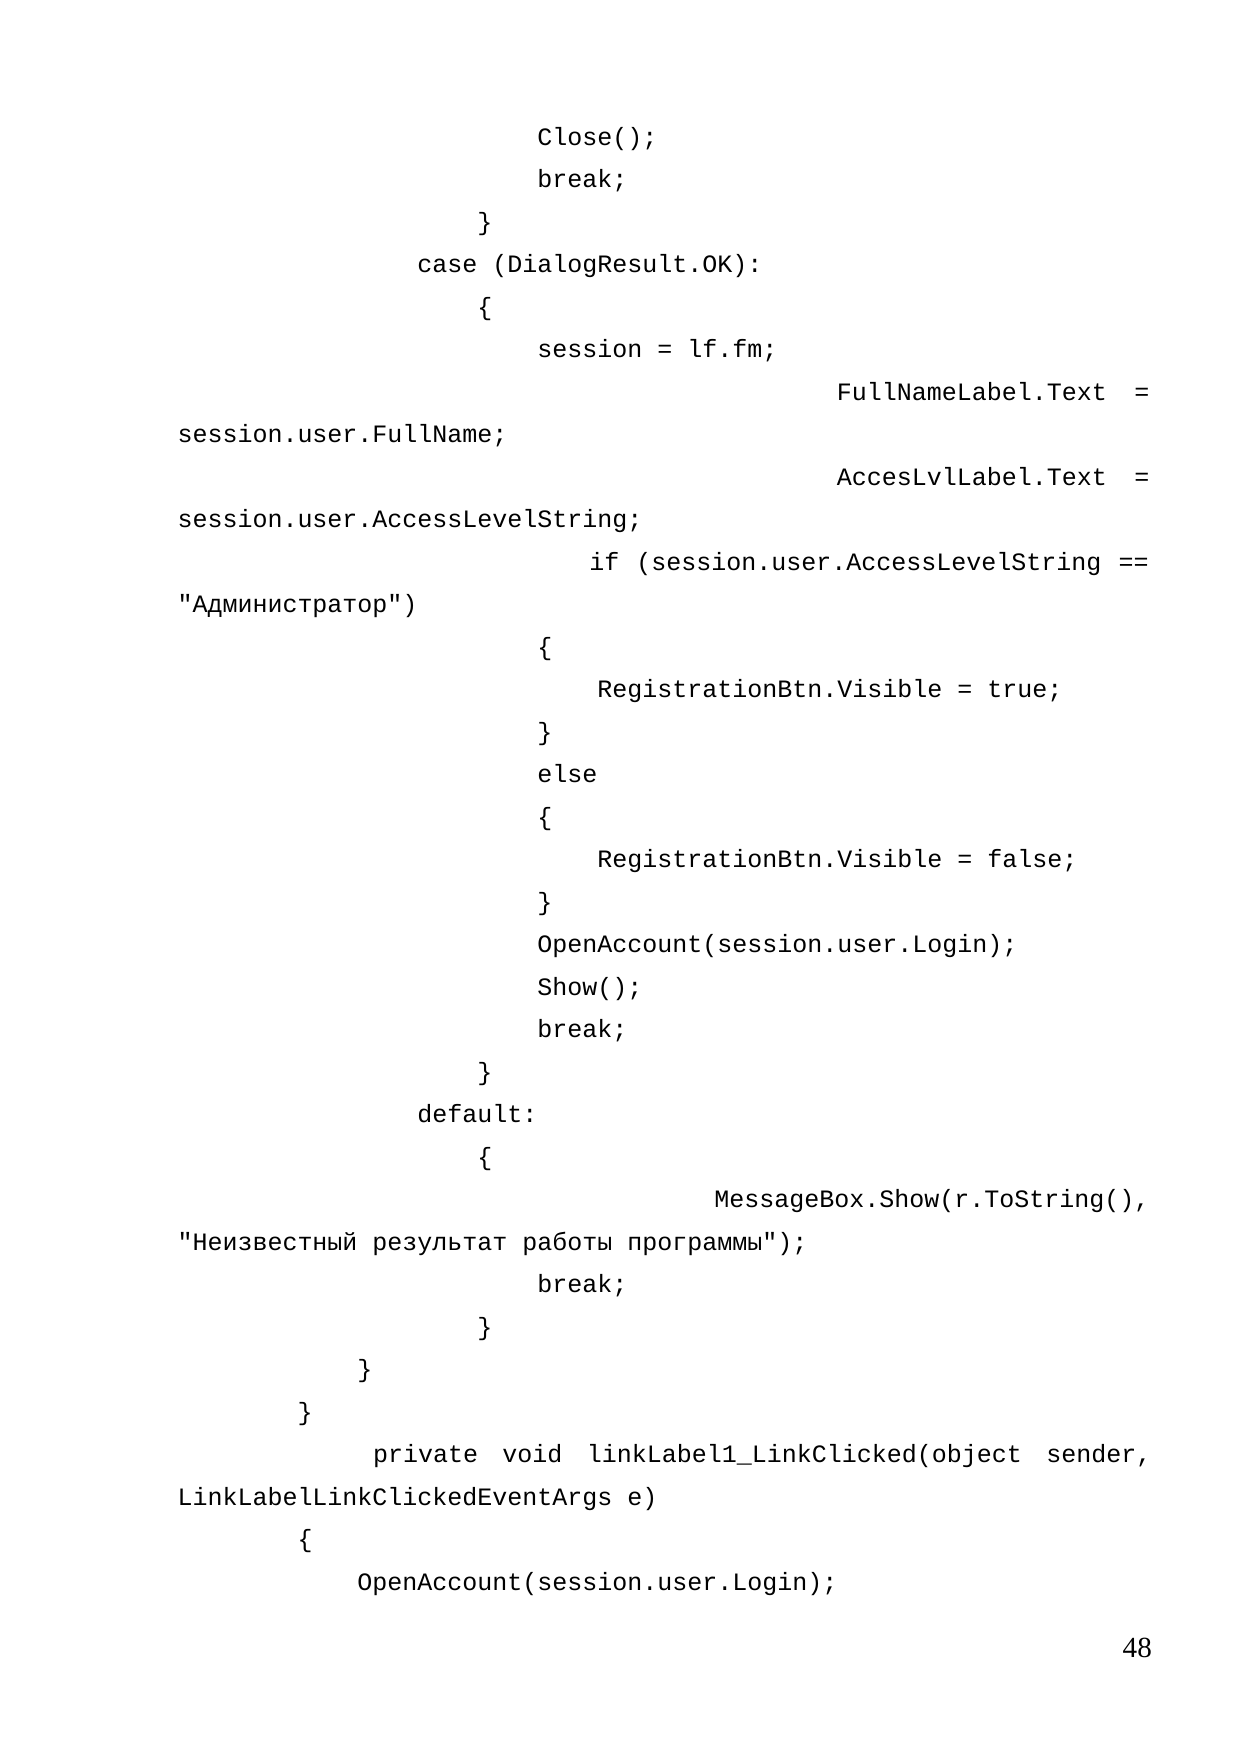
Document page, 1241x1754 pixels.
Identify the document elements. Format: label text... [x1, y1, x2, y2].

text RegistrationBtn.Visible = false; [177, 847, 1152, 875]
text if (session.user.AccessLevelString == "Администратор") [177, 549, 1152, 620]
text break; [177, 1272, 1152, 1300]
text } [177, 1399, 1152, 1427]
text OpenAccount(session.user.Login); [177, 932, 1152, 960]
text AccesLvlLabel.Text = session.user.AccessLevelString; [177, 464, 1152, 535]
text { [177, 1144, 1152, 1172]
text case (DialogResult.OK): [177, 252, 1152, 280]
text } [177, 1059, 1152, 1087]
text } [177, 209, 1152, 237]
text } [177, 889, 1152, 917]
text default: [177, 1102, 1152, 1130]
text } [177, 719, 1152, 747]
text break; [177, 167, 1152, 195]
text { [177, 1527, 1152, 1555]
text } [177, 1314, 1152, 1342]
text RegistrationBtn.Visible = true; [177, 677, 1152, 705]
text Close(); [177, 124, 1152, 152]
text MessageBox.Show(r.ToString(), "Неизвестный результат работы программы"); [177, 1187, 1152, 1257]
text { [177, 804, 1152, 832]
text { [177, 294, 1152, 322]
text FullNameLabel.Text = session.user.FullName; [177, 379, 1152, 450]
text else [177, 762, 1152, 790]
text private void linkLabel1_LinkClicked(object sender, LinkLabelLinkClickedEventArgs e) [177, 1442, 1152, 1512]
text { [177, 634, 1152, 662]
text break; [177, 1017, 1152, 1045]
text OpenAccount(session.user.Login); [177, 1569, 1152, 1597]
text Show(); [177, 974, 1152, 1002]
text session = lf.fm; [177, 337, 1152, 365]
text } [177, 1357, 1152, 1385]
